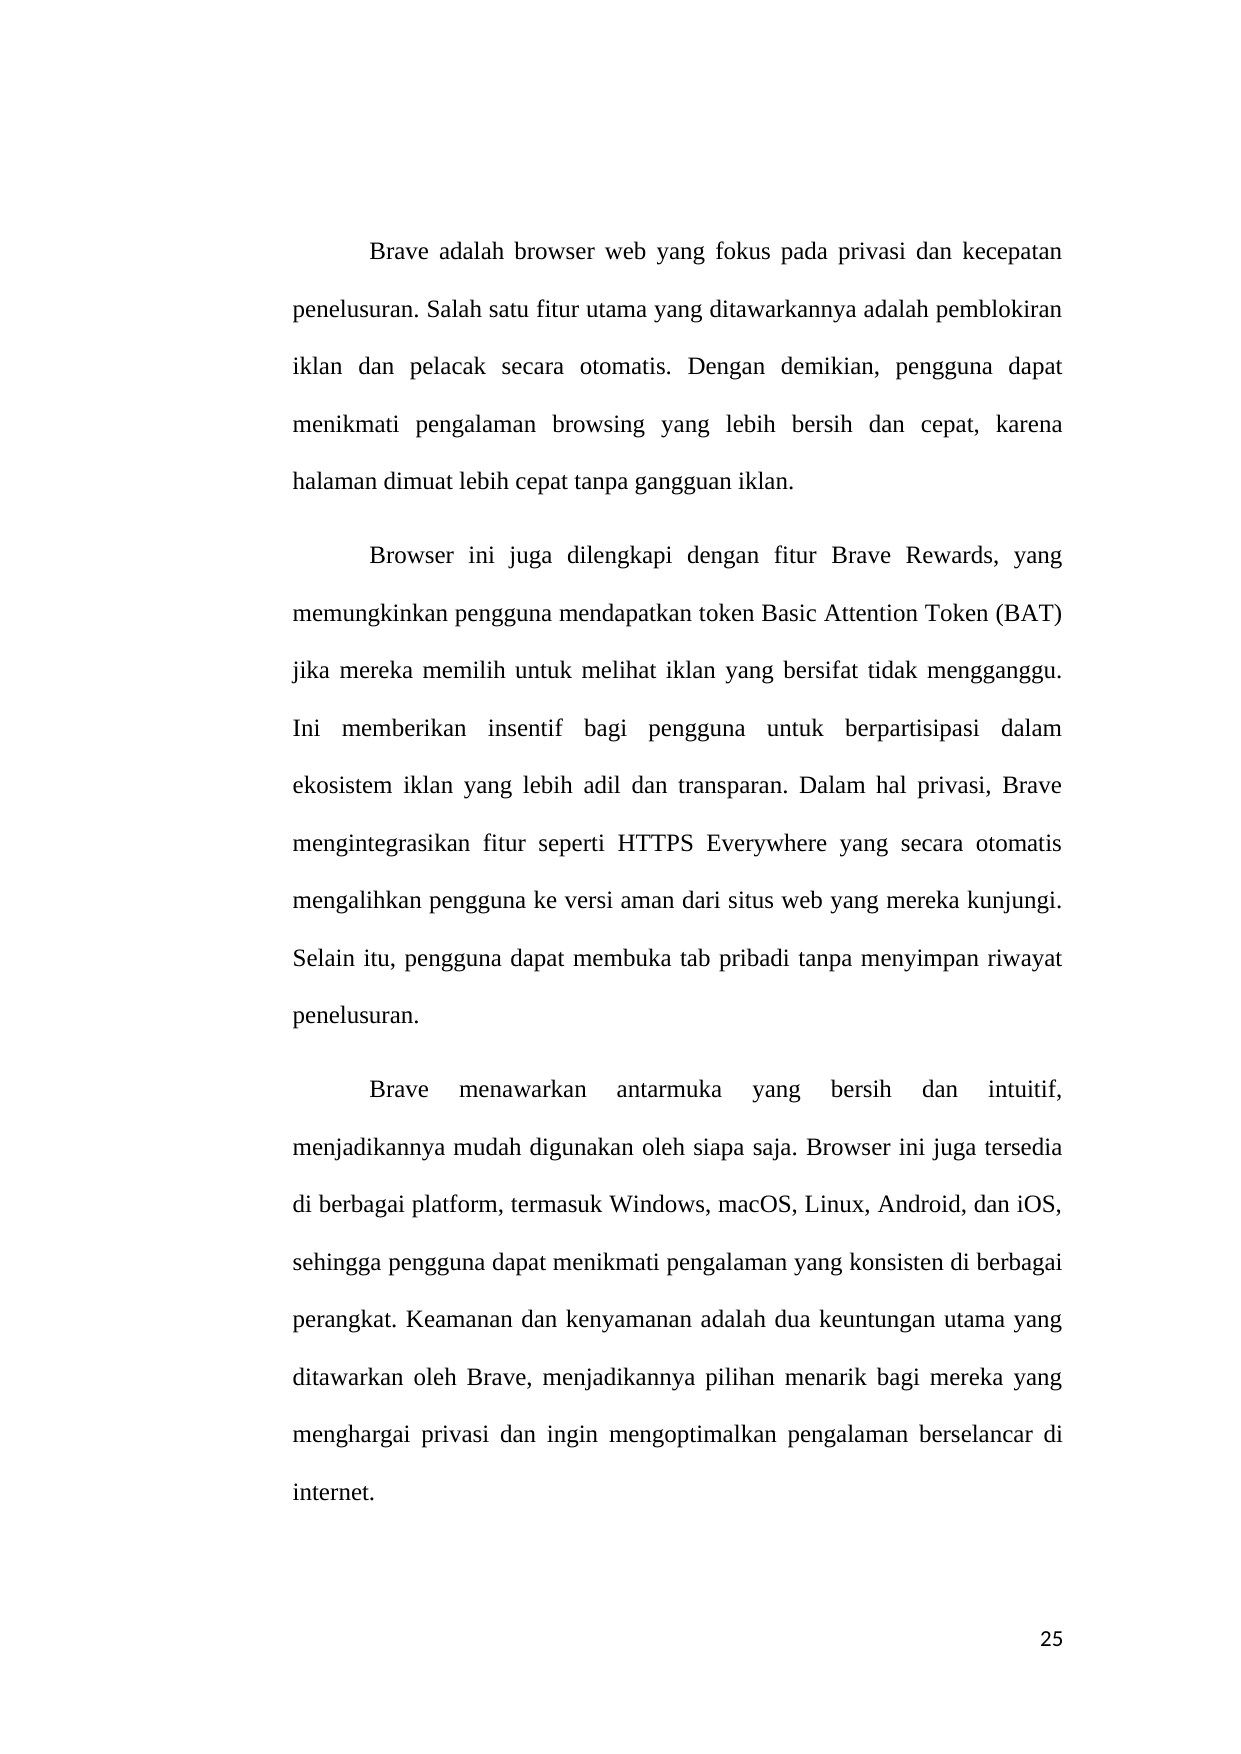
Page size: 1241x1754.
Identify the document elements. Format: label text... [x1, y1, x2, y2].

text Brave menawarkan antarmuka yang bersih dan intuitif, menjadikannya mudah digunakan oleh siapa saja. Browser ini juga tersedia di berbagai platform, termasuk Windows, macOS, Linux, Android, dan iOS, sehingga pengguna dapat menikmati pengalaman yang konsisten di berbagai perangkat. Keamanan dan kenyamanan adalah dua keuntungan utama yang ditawarkan oleh Brave, menjadikannya pilihan menarik bagi mereka yang menghargai privasi dan ingin mengoptimalkan pengalaman berselancar di internet. [292, 1074, 1063, 1506]
text Browser ini juga dilengkapi dengan fitur Brave Rewards, yang memungkinkan pengguna mendapatkan token Basic Attention Token (BAT) jika mereka memilih untuk melihat iklan yang bersifat tidak mengganggu. Ini memberikan insentif bagi pengguna untuk berpartisipasi dalam ekosistem iklan yang lebih adil dan transparan. Dalam hal privasi, Brave mengintegrasikan fitur seperti HTTPS Everywhere yang secara otomatis mengalihkan pengguna ke versi aman dari situs web yang mereka kunjungi. Selain itu, pengguna dapat membuka tab pribadi tanpa menyimpan riwayat penelusuran. [292, 540, 1063, 1029]
text Brave adalah browser web yang fokus pada privasi dan kecepatan penelusuran. Salah satu fitur utama yang ditawarkannya adalah pemblokiran iklan dan pelacak secara otomatis. Dengan demikian, pengguna dapat menikmati pengalaman browsing yang lebih bersih dan cepat, karena halaman dimuat lebih cepat tanpa gangguan iklan. [292, 236, 1063, 495]
